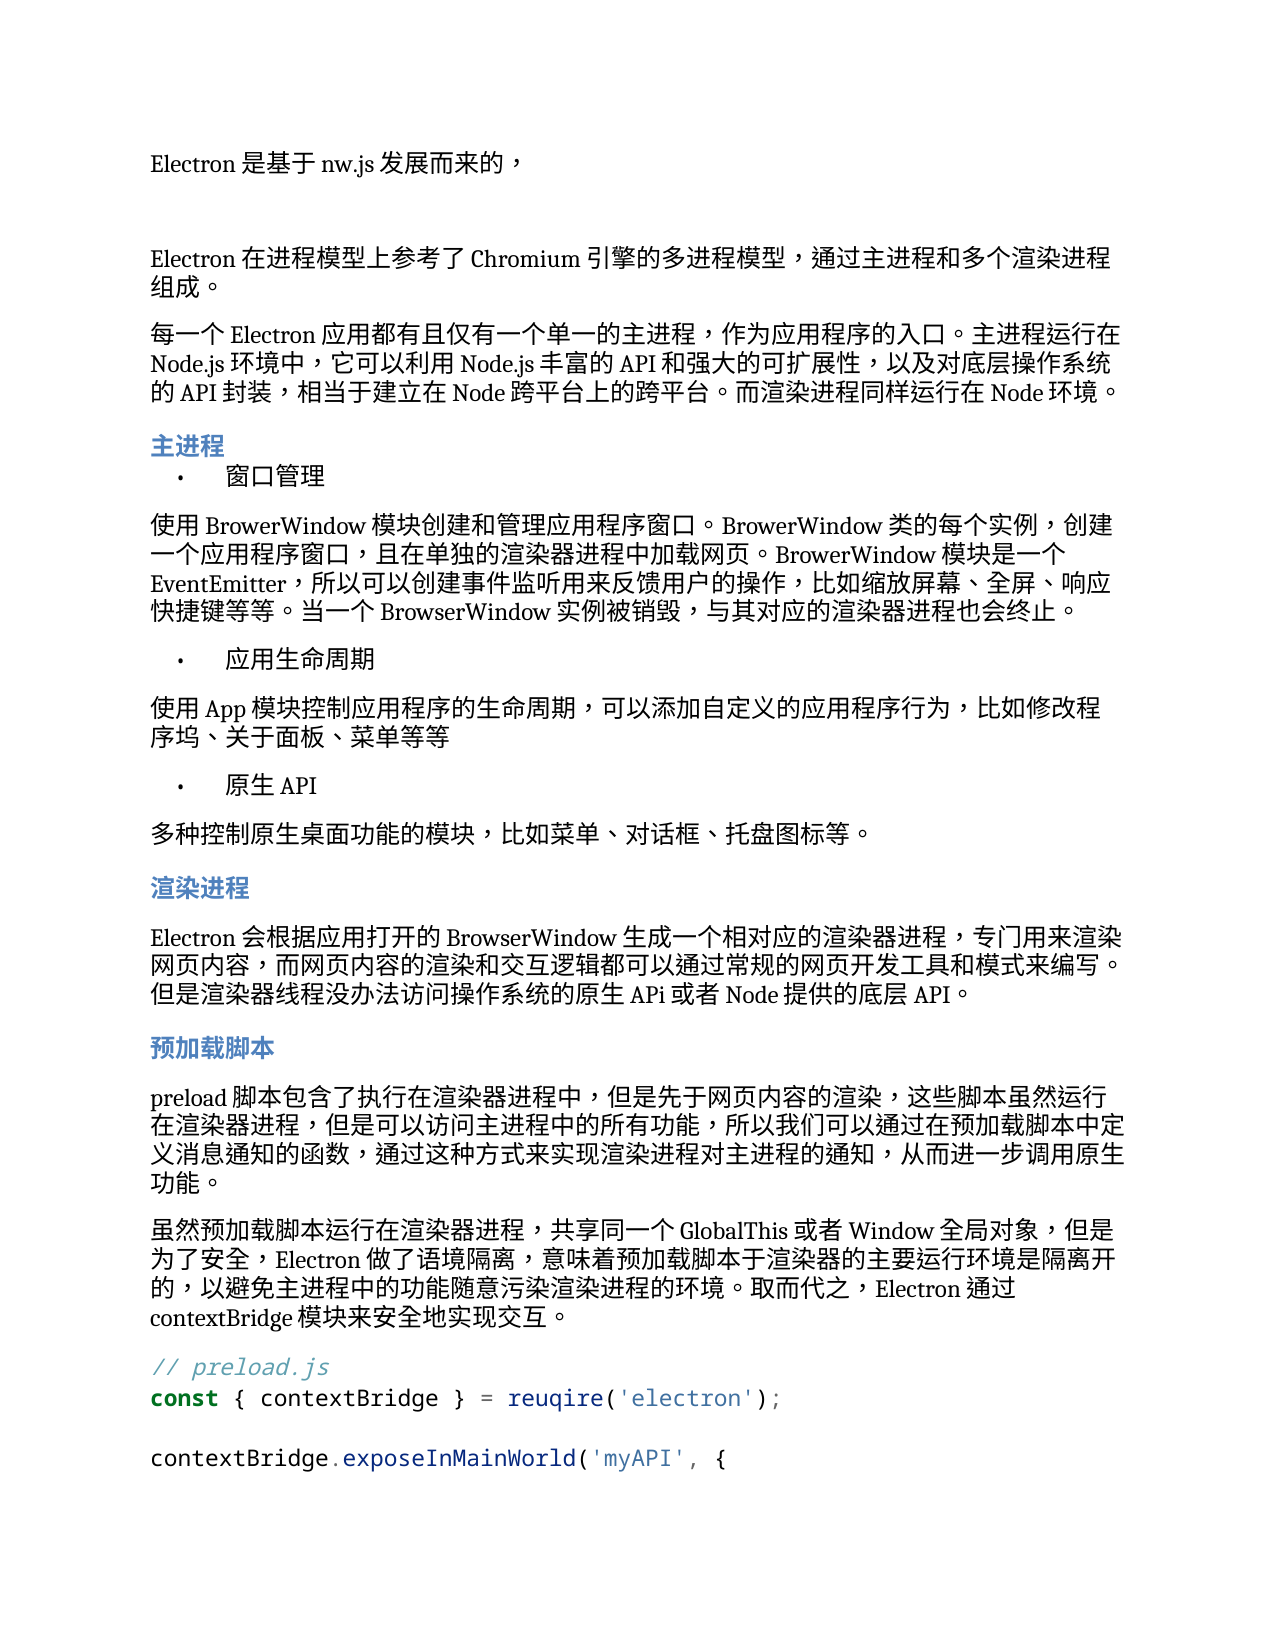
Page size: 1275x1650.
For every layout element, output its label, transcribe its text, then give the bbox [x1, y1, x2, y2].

subtitle 渲染进程 [150, 871, 1125, 905]
text 使用App模块控制应用程序的生命周期，可以添加自定义的应用程序行为，比如修改程序坞、关于面板、菜单等等 [150, 695, 1125, 753]
list 窗口管理 [175, 462, 1125, 491]
text Electron是基于nw.js发展而来的， [150, 150, 1125, 179]
text preload脚本包含了执行在渲染器进程中，但是先于网页内容的渲染，这些脚本虽然运行在渲染器进程，但是可以访问主进程中的所有功能，所以我们可以通过在预加载脚本中定义消息通知的函数，通过这种方式来实现渲染进程对主进程的通知，从而进一步调用原生功能。 [150, 1083, 1125, 1198]
subtitle 预加载脚本 [150, 1031, 1125, 1065]
subtitle 主进程 [150, 428, 1125, 462]
text Electron在进程模型上参考了Chromium引擎的多进程模型，通过主进程和多个渲染进程组成。 [150, 245, 1125, 302]
text Electron会根据应用打开的BrowserWindow生成一个相对应的渲染器进程，专门用来渲染网页内容，而网页内容的渲染和交互逻辑都可以通过常规的网页开发工具和模式来编写。但是渲染器线程没办法访问操作系统的原生APi或者Node提供的底层API。 [150, 923, 1125, 1010]
text 每一个Electron应用都有且仅有一个单一的主进程，作为应用程序的入口。主进程运行在Node.js环境中，它可以利用Node.js丰富的API和强大的可扩展性，以及对底层操作系统的API封装，相当于建立在Node跨平台上的跨平台。而渲染进程同样运行在Node环境。 [150, 321, 1125, 407]
text 多种控制原生桌面功能的模块，比如菜单、对话框、托盘图标等。 [150, 821, 1125, 850]
list 原生API [175, 772, 1125, 800]
text 虽然预加载脚本运行在渲染器进程，共享同一个GlobalThis或者Window全局对象，但是为了安全，Electron做了语境隔离，意味着预加载脚本于渲染器的主要运行环境是隔离开的，以避免主进程中的功能随意污染渲染进程的环境。取而代之，Electron通过contextBridge模块来安全地实现交互。 [150, 1217, 1125, 1332]
list 应用生命周期 [175, 646, 1125, 674]
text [150, 1351, 1125, 1473]
text 使用BrowerWindow模块创建和管理应用程序窗口。BrowerWindow类的每个实例，创建一个应用程序窗口，且在单独的渲染器进程中加载网页。BrowerWindow模块是一个EventEmitter，所以可以创建事件监听用来反馈用户的操作，比如缩放屏幕、全屏、响应快捷键等等。当一个BrowserWindow实例被销毁，与其对应的渲染器进程也会终止。 [150, 512, 1125, 627]
